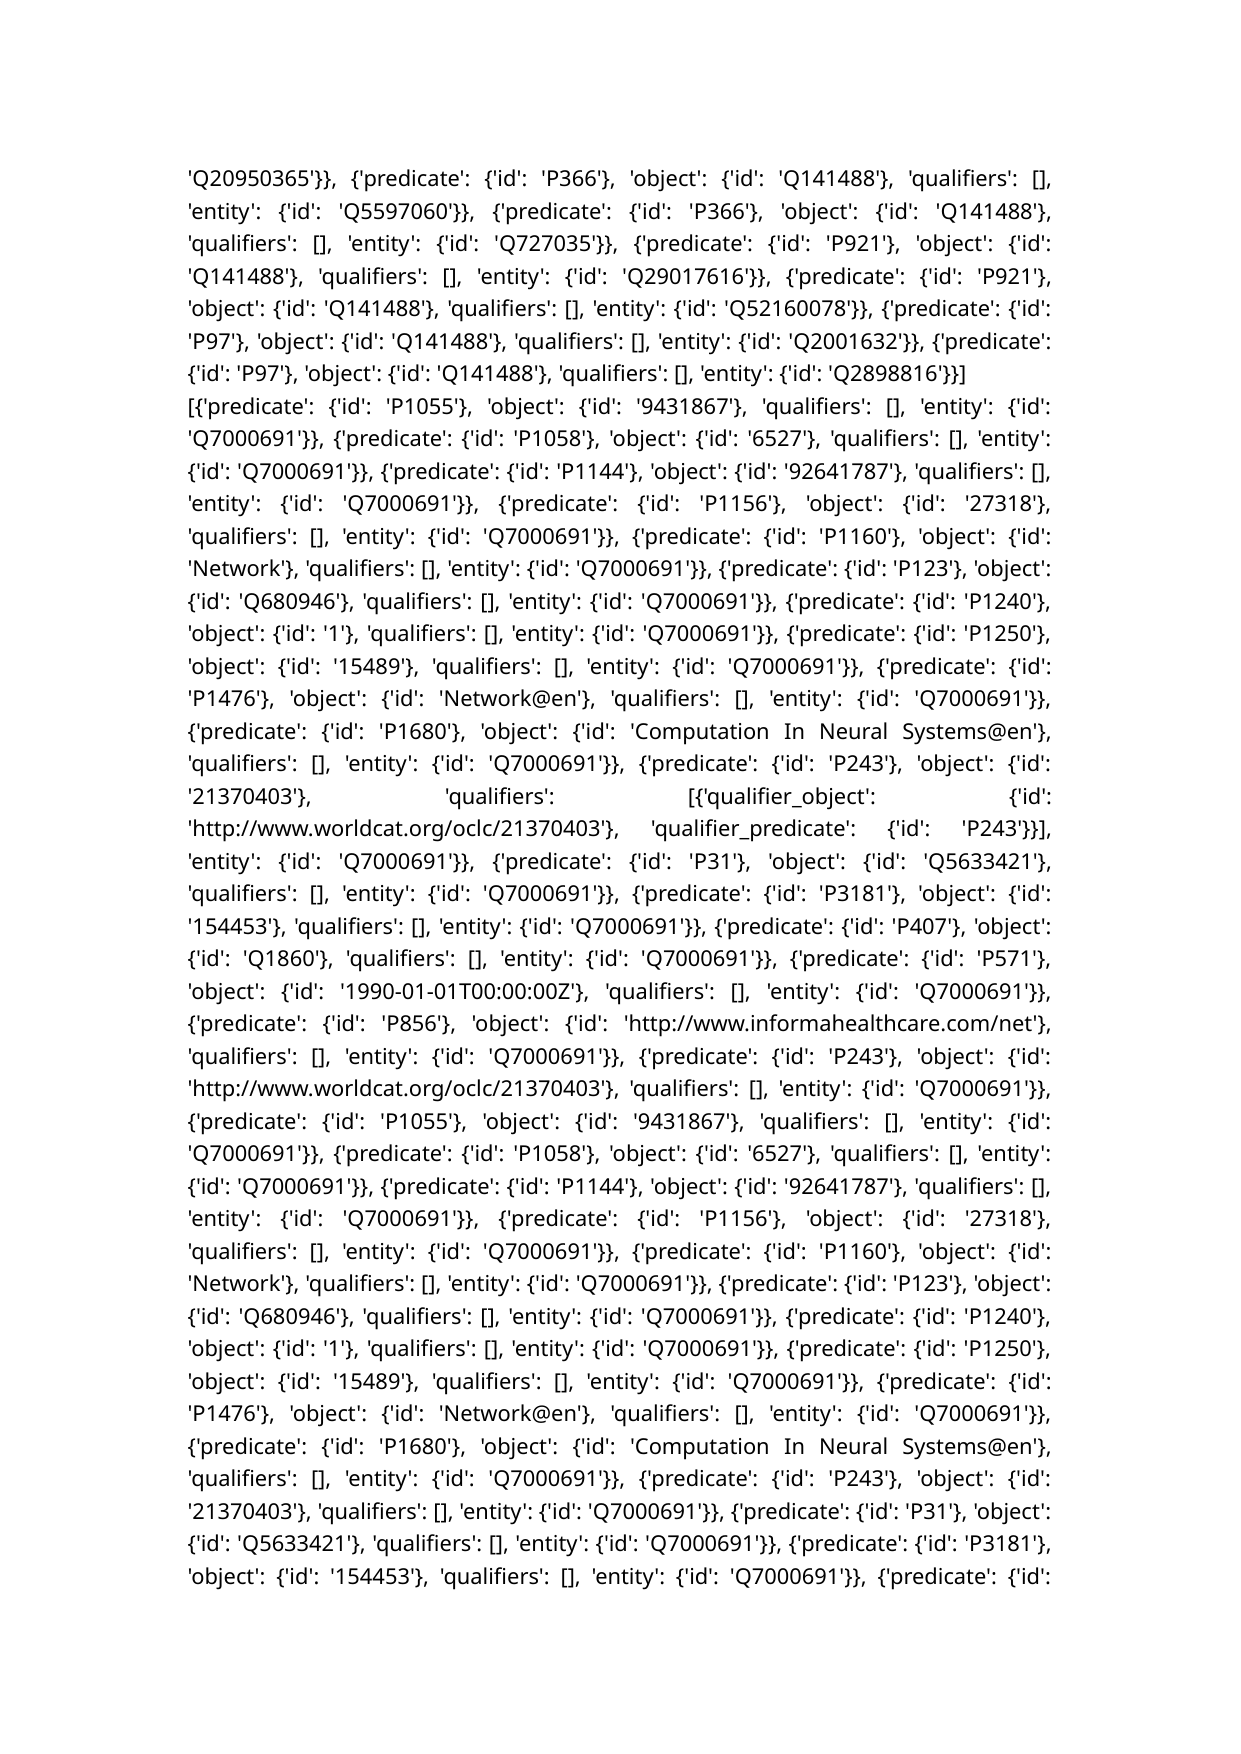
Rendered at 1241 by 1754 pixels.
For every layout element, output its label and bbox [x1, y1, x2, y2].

text [187, 389, 1053, 1592]
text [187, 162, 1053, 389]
